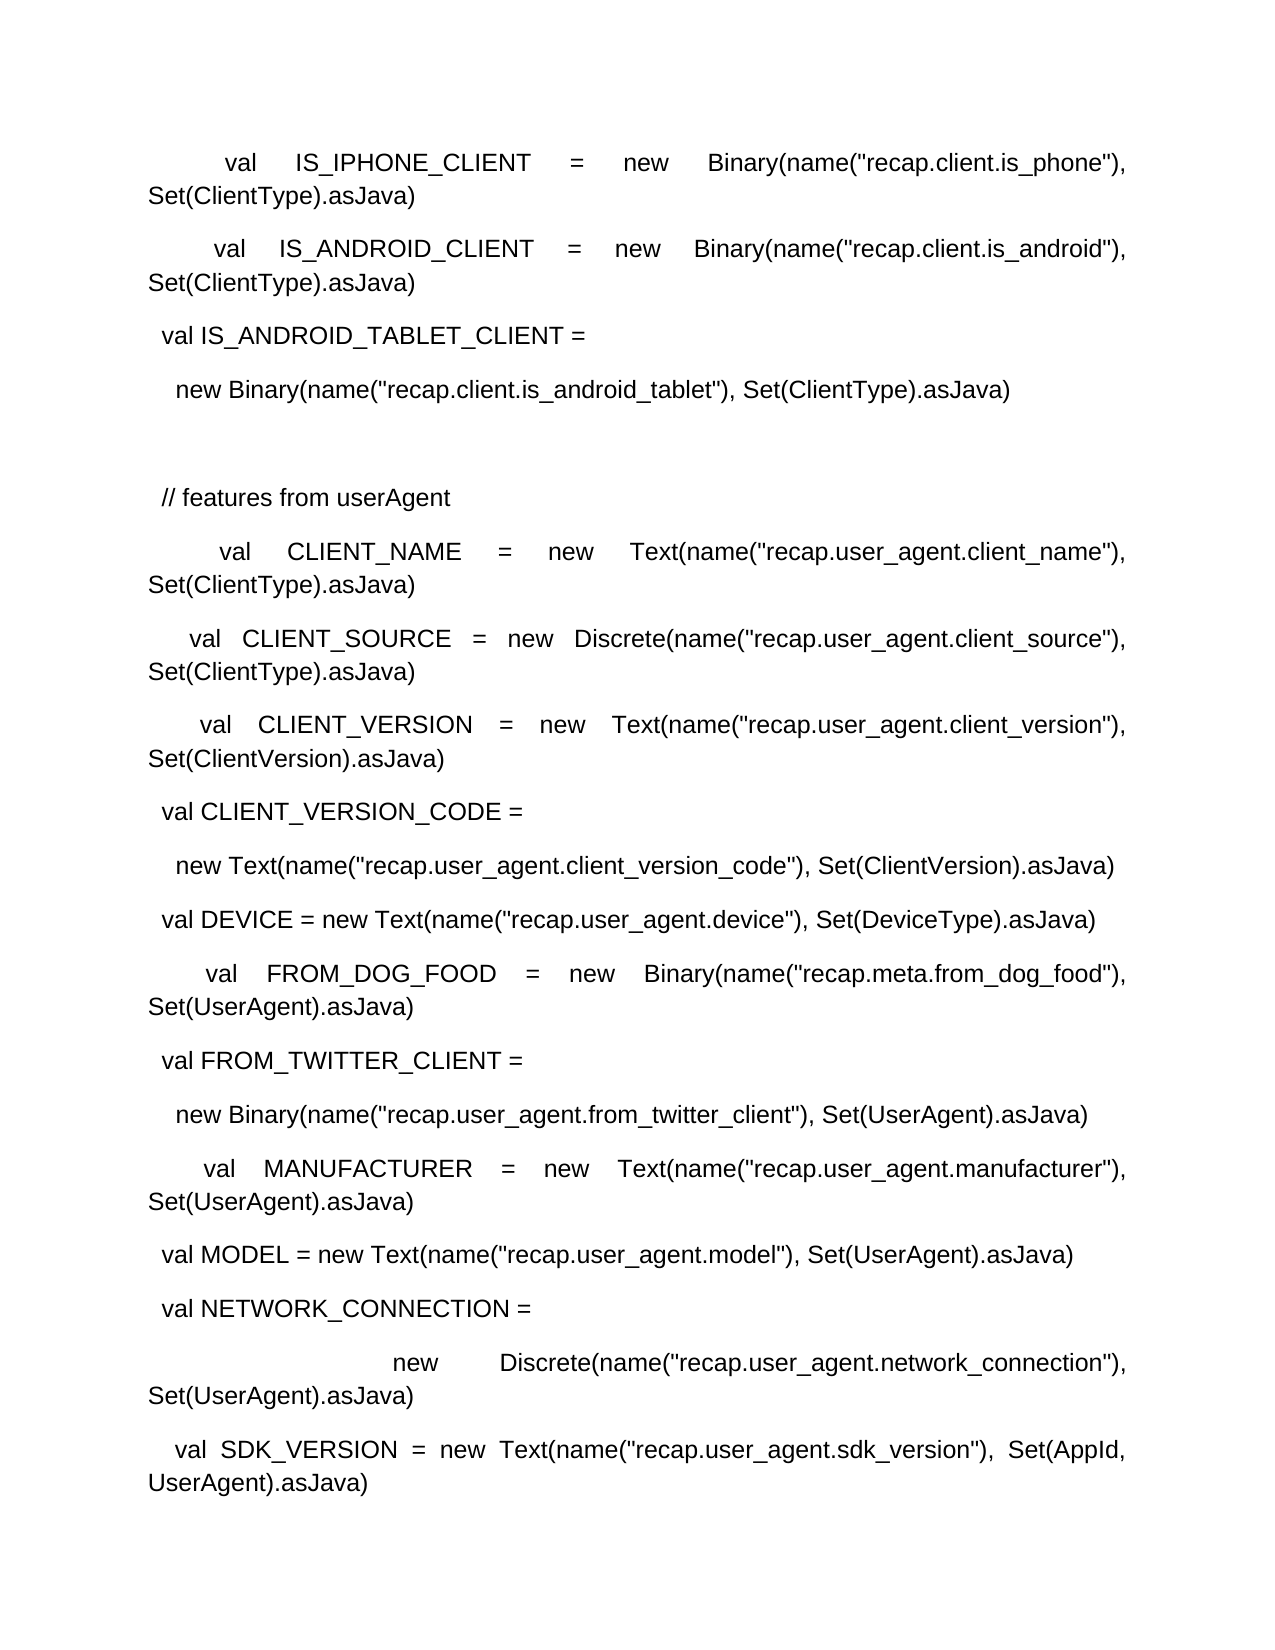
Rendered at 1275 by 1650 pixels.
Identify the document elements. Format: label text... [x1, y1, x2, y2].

text val FROM_TWITTER_CLIENT = [148, 1046, 1127, 1074]
text val IS_IPHONE_CLIENT = new Binary(name("recap.client.is_phone"), Set(ClientType).asJava) [148, 148, 1127, 209]
text new Discrete(name("recap.user_agent.network_connection"), Set(UserAgent).asJava) [148, 1348, 1127, 1410]
text val IS_ANDROID_CLIENT = new Binary(name("recap.client.is_android"), Set(ClientType).asJava) [148, 234, 1127, 296]
text val NETWORK_CONNECTION = [148, 1294, 1127, 1323]
text val CLIENT_NAME = new Text(name("recap.user_agent.client_name"), Set(ClientType).asJava) [148, 537, 1127, 598]
text new Text(name("recap.user_agent.client_version_code"), Set(ClientVersion).asJava) [148, 851, 1127, 880]
text val FROM_DOG_FOOD = new Binary(name("recap.meta.from_dog_food"), Set(UserAgent).asJava) [148, 959, 1127, 1021]
text val MODEL = new Text(name("recap.user_agent.model"), Set(UserAgent).asJava) [148, 1240, 1127, 1269]
text // features from userAgent [148, 483, 1127, 512]
text val CLIENT_VERSION = new Text(name("recap.user_agent.client_version"), Set(ClientVersion).asJava) [148, 711, 1127, 772]
text val DEVICE = new Text(name("recap.user_agent.device"), Set(DeviceType).asJava) [148, 905, 1127, 934]
text new Binary(name("recap.user_agent.from_twitter_client"), Set(UserAgent).asJava) [148, 1100, 1127, 1128]
text val CLIENT_SOURCE = new Discrete(name("recap.user_agent.client_source"), Set(ClientType).asJava) [148, 624, 1127, 685]
text val CLIENT_VERSION_CODE = [148, 797, 1127, 826]
text new Binary(name("recap.client.is_android_tablet"), Set(ClientType).asJava) [148, 375, 1127, 404]
text val IS_ANDROID_TABLET_CLIENT = [148, 321, 1127, 350]
text val MANUFACTURER = new Text(name("recap.user_agent.manufacturer"), Set(UserAgent).asJava) [148, 1153, 1127, 1215]
text val SDK_VERSION = new Text(name("recap.user_agent.sdk_version"), Set(AppId, UserAgent).asJava) [148, 1435, 1127, 1497]
